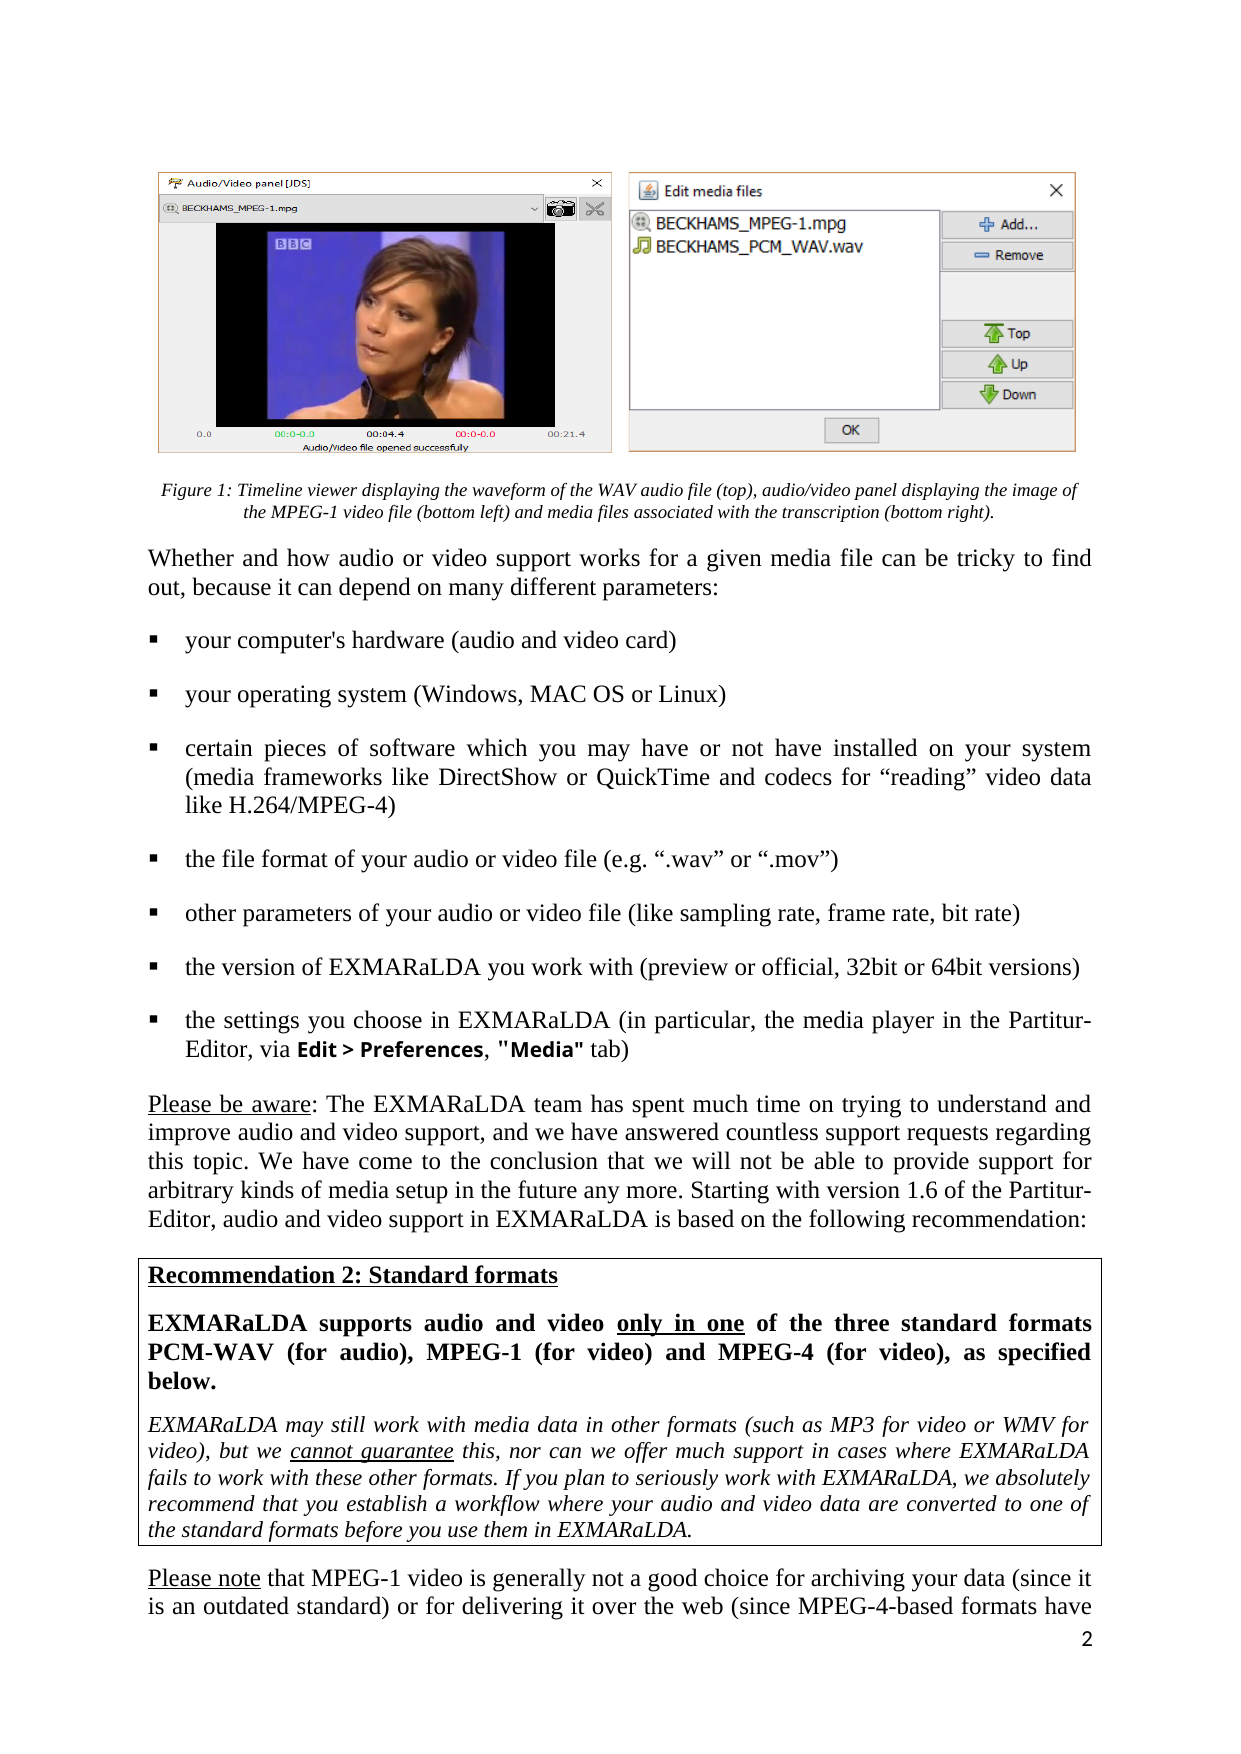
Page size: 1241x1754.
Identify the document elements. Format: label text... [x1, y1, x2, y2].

table_cell [612, 148, 1093, 479]
text your computer's hardware (audio and video card) [148, 625, 1093, 654]
text the settings you choose in EXMARaLDA (in particular, the media player in the Partitur-Editor, via Edit > Preferences, "Media" tab) [148, 1005, 1093, 1064]
text Figure 1: Timeline viewer displaying the waveform of the WAV audio file (top), audio/video panel displaying the image of the MPEG-1 video file (bottom left) and media files associated with the transcription (bottom right). [148, 479, 1093, 522]
text Whether and how audio or video support works for a given media file can be tricky to find out, because it can depend on many different parameters: [148, 543, 1093, 600]
text EXMARaLDA supports audio and video only in one of the three standard formats PCM-WAV (for audio), MPEG-1 (for video) and MPEG-4 (for video), as specified below. [139, 1305, 1101, 1394]
text the version of EXMARaLDA you work with (preview or official, 32bit or 64bit versions) [148, 952, 1093, 980]
text Please be aware: The EXMARaLDA team has spent much time on trying to understand and improve audio and video support, and we have answered countless support requests regarding this topic. We have come to the conclusion that we will not be able to provide support for arbitrary kinds of media setup in the future any more. Starting with version 1.6 of the Partitur-Editor, audio and video support in EXMARaLDA is based on the following recommendation: [148, 1089, 1093, 1232]
text certain pieces of software which you may have or not have installed on your system (media frameworks like DirectShow or QuickTime and codecs for “reading” video data like H.264/MPEG-4) [148, 733, 1093, 819]
text Recommendation 2: Standard formats [139, 1259, 1101, 1289]
picture [628, 172, 1076, 452]
text the file format of your audio or video file (e.g. “.wav” or “.mov”) [148, 844, 1093, 873]
text your operating system (Windows, MAC OS or Linux) [148, 679, 1093, 708]
picture [158, 172, 612, 453]
table_cell [148, 148, 612, 479]
text other parameters of your audio or video file (like sampling rate, frame rate, bit rate) [148, 898, 1093, 927]
text EXMARaLDA may still work with media data in other formats (such as MP3 for video or WMV for video), but we cannot guarantee this, nor can we offer much support in cases where EXMARaLDA fails to work with these other formats. If you plan to seriously work with EXMARaLDA, we absolutely recommend that you establish a workflow where your audio and video data are converted to one of the standard formats before you use them in EXMARaLDA. [139, 1408, 1101, 1545]
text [148, 1563, 1093, 1620]
